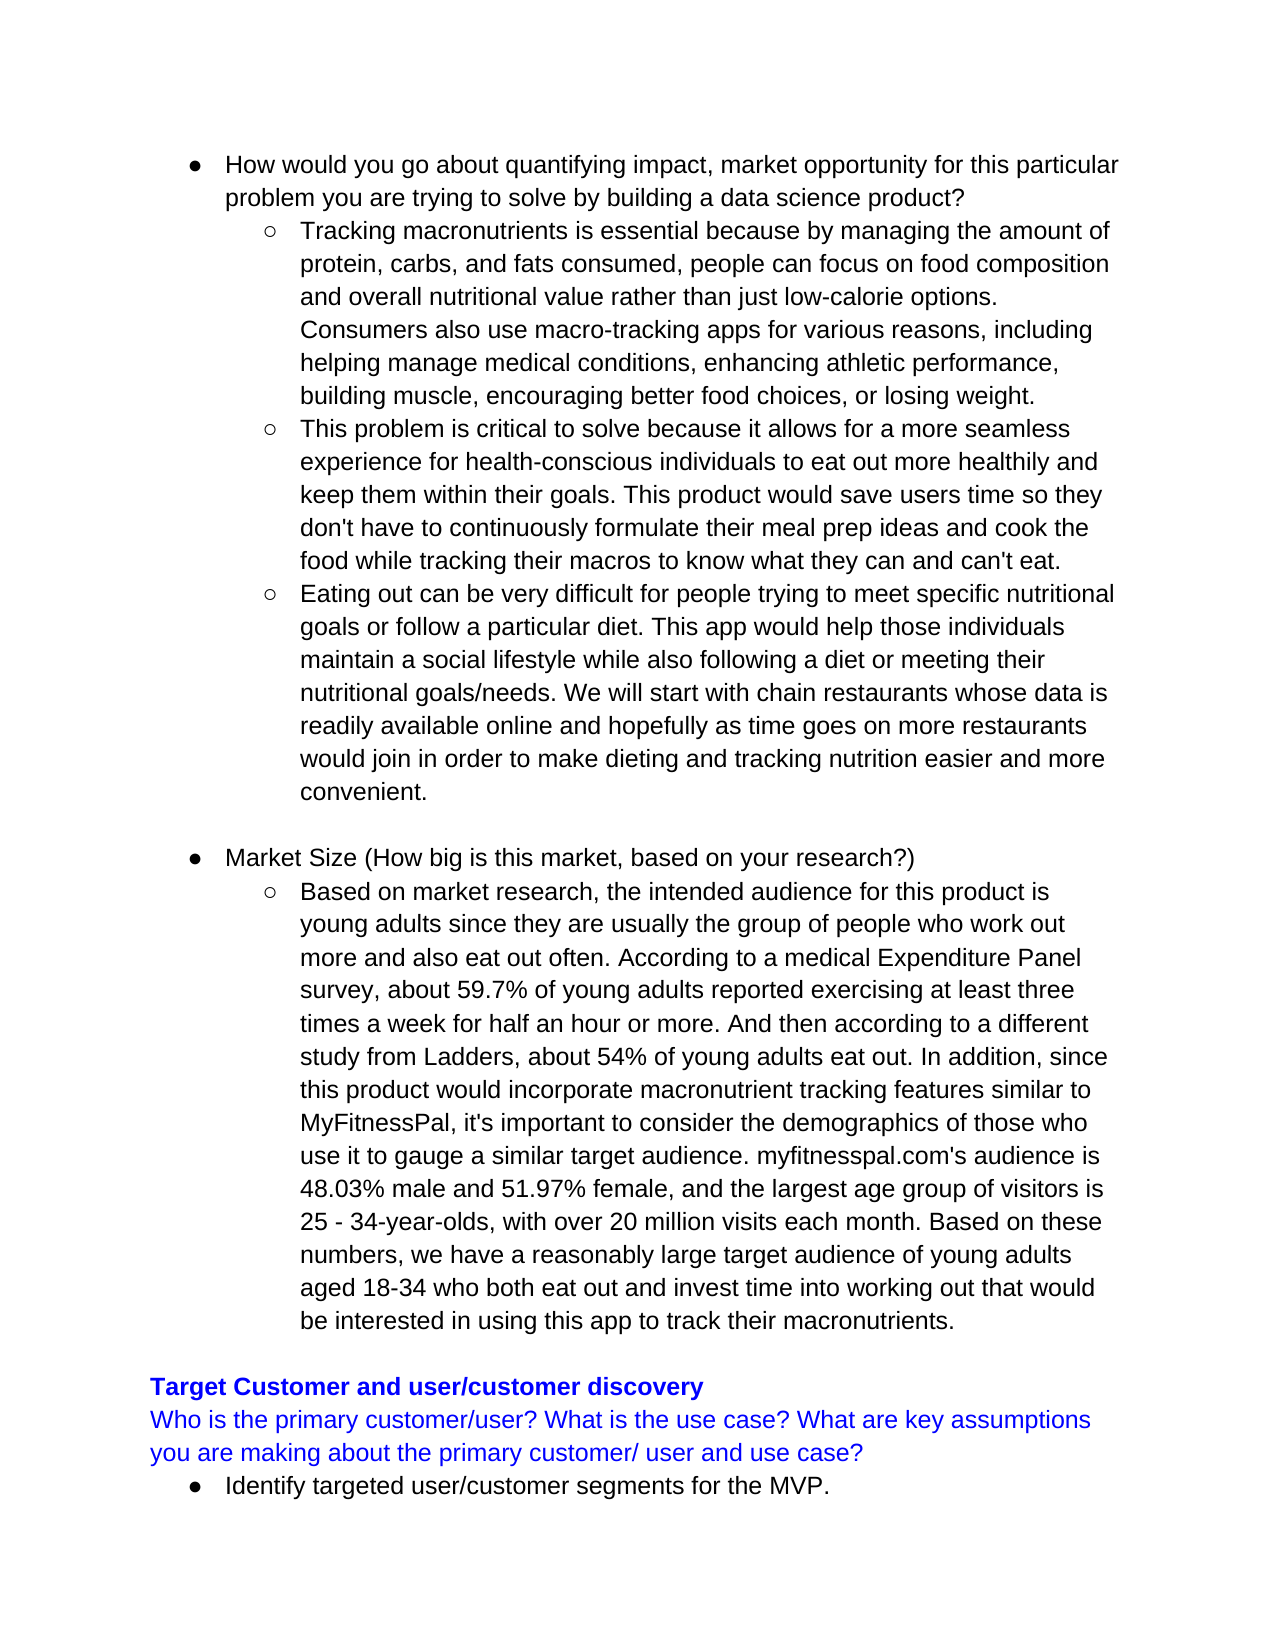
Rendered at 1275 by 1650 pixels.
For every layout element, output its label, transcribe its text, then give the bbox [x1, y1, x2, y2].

list Identify targeted user/customer segments for the MVP. [187, 1471, 1125, 1499]
text Who is the primary customer/user? What is the use case? What are key assumptions you are making about the primary customer/ user and use case? [150, 1405, 1125, 1467]
list Market Size (How big is this market, based on your research?) [187, 843, 1125, 872]
list Eating out can be very difficult for people trying to meet specific nutritional goals or follow a particular diet. This app would help those individuals maintain a social lifestyle while also following a diet or meeting their nutritional goals/needs. We will start with chain restaurants whose data is readily available online and hopefully as time goes on more restaurants would join in order to make dieting and tracking nutrition easier and more convenient. [262, 579, 1125, 806]
list Tracking macronutrients is essential because by managing the amount of protein, carbs, and fats consumed, people can focus on food composition and overall nutritional value rather than just low-calorie options. Consumers also use macro-tracking apps for various reasons, including helping manage medical conditions, enhancing athletic performance, building muscle, encouraging better food choices, or losing weight. [262, 216, 1125, 410]
list Based on market research, the intended audience for this product is young adults since they are usually the group of people who work out more and also eat out often. According to a medical Expenditure Panel survey, about 59.7% of young adults reported exercising at least three times a week for half an hour or more. And then according to a different study from Ladders, about 54% of young adults eat out. In addition, since this product would incorporate macronutrient tracking features similar to MyFitnessPal, it's important to consider the demographics of those who use it to gauge a similar target audience. myfitnesspal.com's audience is 48.03% male and 51.97% female, and the largest age group of visitors is 25 - 34-year-olds, with over 20 million visits each month. Based on these numbers, we have a reasonably large target audience of young adults aged 18-34 who both eat out and invest time into working out that would be interested in using this app to track their macronutrients. [262, 876, 1125, 1334]
text Target Customer and user/customer discovery [150, 1372, 1125, 1401]
list This problem is critical to solve because it allows for a more seamless experience for health-conscious individuals to eat out more healthily and keep them within their goals. This product would save users time so they don't have to continuously formulate their meal prep ideas and cook the food while tracking their macros to know what they can and can't eat. [262, 414, 1125, 575]
list How would you go about quantifying impact, market opportunity for this particular problem you are trying to solve by building a data science product? [187, 150, 1125, 212]
